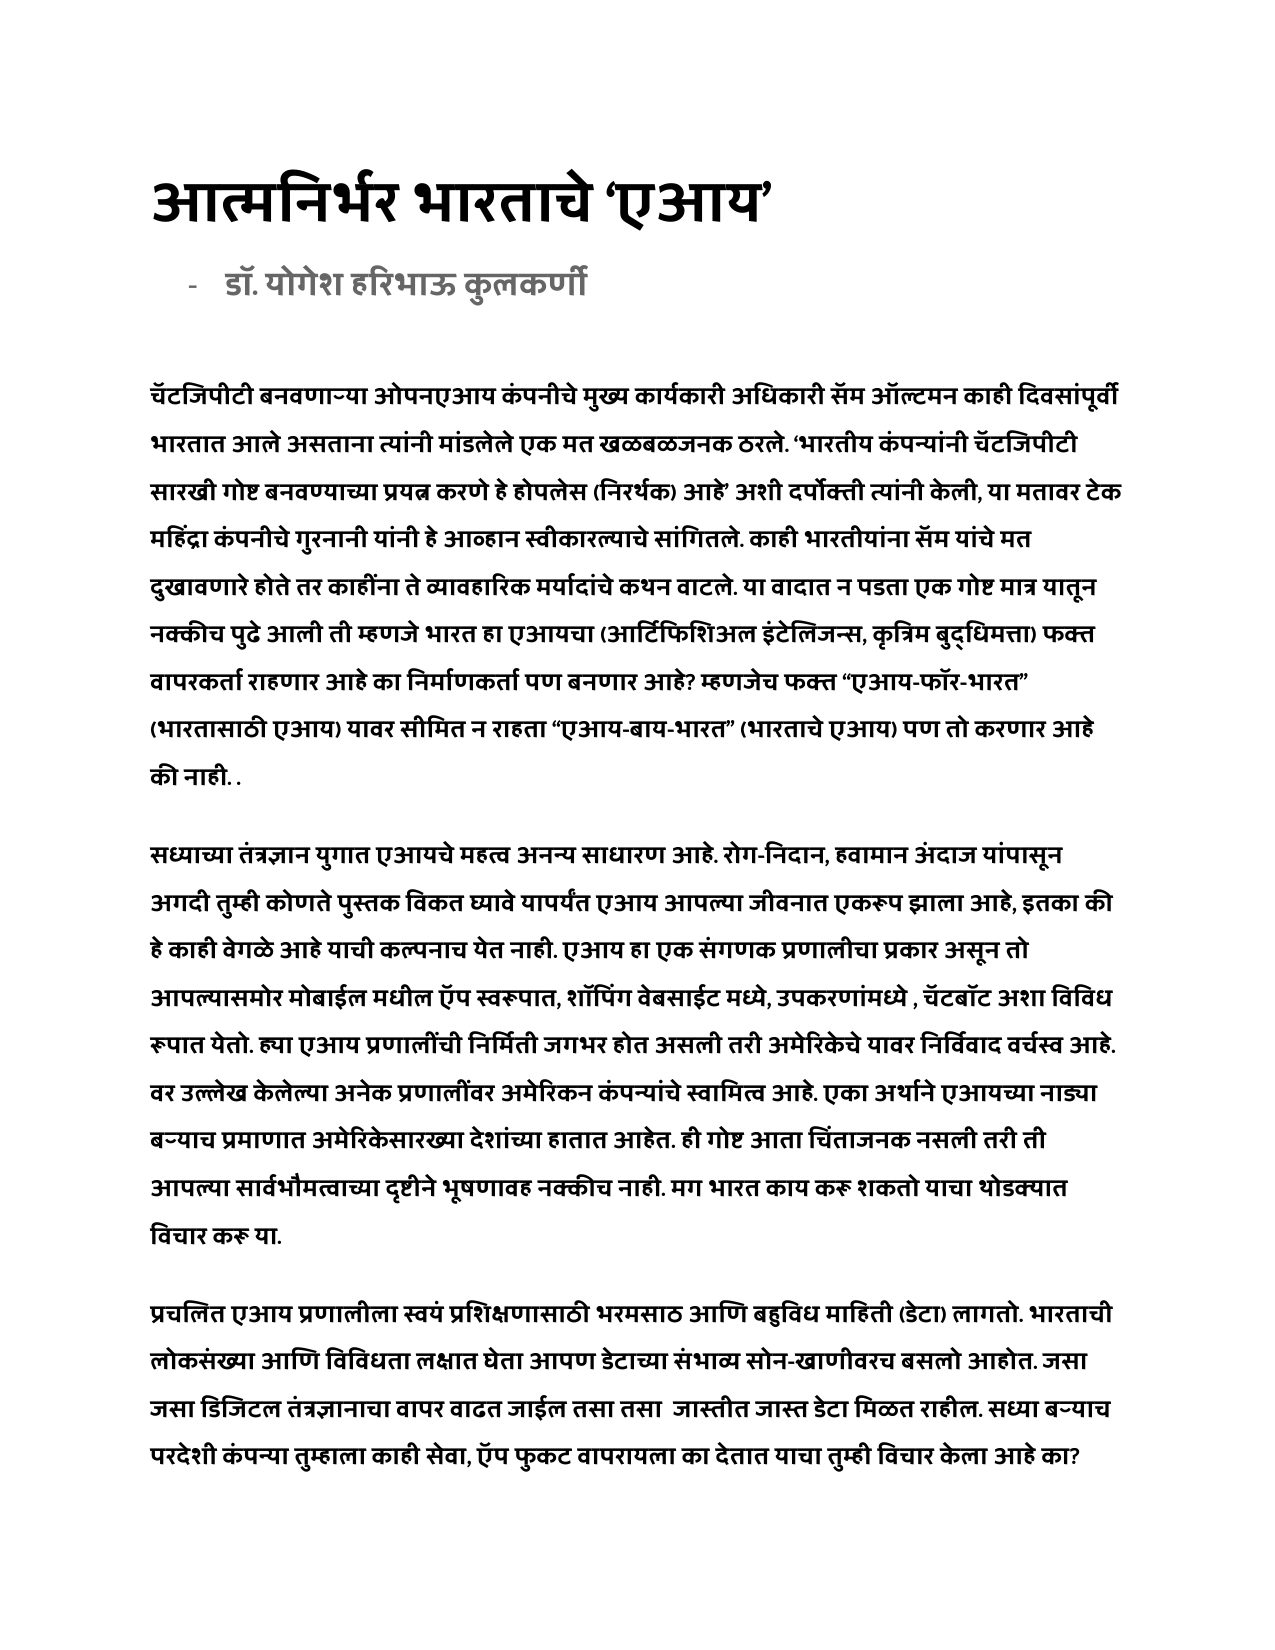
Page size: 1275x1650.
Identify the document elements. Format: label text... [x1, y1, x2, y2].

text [150, 1292, 1125, 1476]
subtitle डॉ. योगेश हरिभाऊ कुलकर्णी [187, 254, 1125, 311]
text चॅटजिपीटी बनवणाऱ्या ओपनएआय कंपनीचे मुख्य कार्यकारी अधिकारी सॅम ऑल्टमन काही दिवसांपूर्वी भारतात आले असताना त्यांनी मांडलेले एक मत खळबळजनक ठरले. ‘भारतीय कंपन्यांनी चॅटजिपीटी सारखी गोष्ट बनवण्याच्या प्रयत्न करणे हे होपलेस (निरर्थक) आहे’ अशी दर्पोक्ती त्यांनी केली, या मतावर टेक महिंद्रा कंपनीचे गुरनानी यांनी हे आव्हान स्वीकारल्याचे सांगितले. काही भारतीयांना सॅम यांचे मत दुखावणारे होते तर काहींना ते व्यावहारिक मर्यादांचे कथन वाटले. या वादात न पडता एक गोष्ट मात्र यातून नक्कीच पुढे आली ती म्हणजे भारत हा एआयचा (आर्टिफिशिअल इंटेलिजन्स, कृत्रिम बुद्धिमत्ता) फक्त वापरकर्ता राहणार आहे का निर्माणकर्ता पण बनणार आहे? म्हणजेच फक्त “एआय-फॉर-भारत” (भारतासाठी एआय) यावर सीमित न राहता “एआय-बाय-भारत” (भारताचे एआय) पण तो करणार आहे की नाही. . [150, 374, 1125, 797]
title आत्मनिर्भर भारताचे ‘एआय’ [150, 150, 1125, 248]
text सध्याच्या तंत्रज्ञान युगात एआयचे महत्व अनन्य साधारण आहे. रोग-निदान, हवामान अंदाज यांपासून अगदी तुम्ही कोणते पुस्तक विकत घ्यावे यापर्यंत एआय आपल्या जीवनात एकरूप झाला आहे, इतका की हे काही वेगळे आहे याची कल्पनाच येत नाही. एआय हा एक संगणक प्रणालीचा प्रकार असून तो आपल्यासमोर मोबाईल मधील ऍप स्वरूपात, शॉपिंग वेबसाईट मध्ये, उपकरणांमध्ये , चॅटबॉट अशा विविध रूपात येतो. ह्या एआय प्रणालींची निर्मिती जगभर होत असली तरी अमेरिकेचे यावर निर्विवाद वर्चस्व आहे. वर उल्लेख केलेल्या अनेक प्रणालींवर अमेरिकन कंपन्यांचे स्वामित्व आहे. एका अर्थाने एआयच्या नाड्या बऱ्याच प्रमाणात अमेरिकेसारख्या देशांच्या हातात आहेत. ही गोष्ट आता चिंताजनक नसली तरी ती आपल्या सार्वभौमत्वाच्या दृष्टीने भूषणावह नक्कीच नाही. मग भारत काय करू शकतो याचा थोडक्यात विचार करू या. [150, 833, 1125, 1255]
